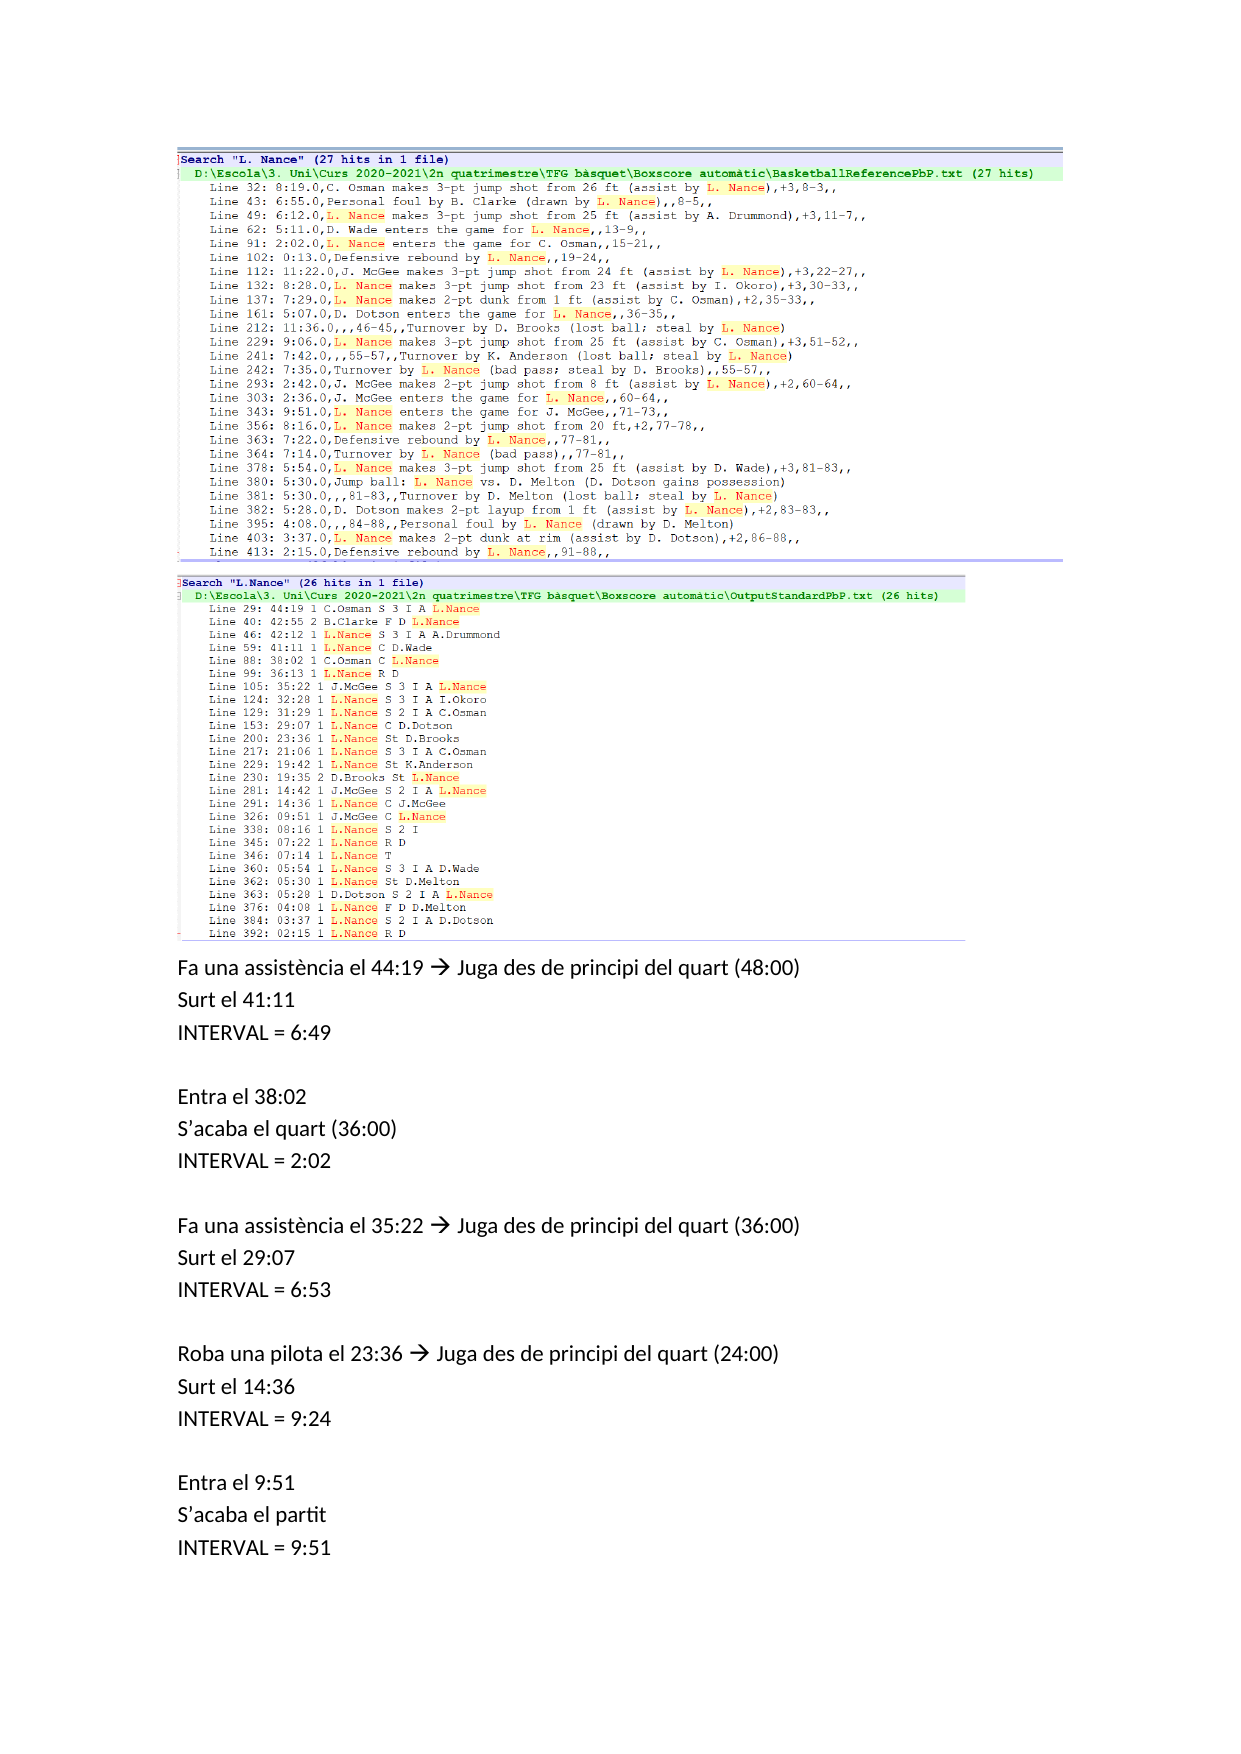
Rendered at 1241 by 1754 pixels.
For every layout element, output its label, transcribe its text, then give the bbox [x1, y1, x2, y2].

text INTERVAL = 6:49 [177, 1018, 1063, 1046]
text INTERVAL = 6:53 [177, 1275, 1063, 1303]
text Entra el 9:51 [177, 1468, 1063, 1496]
text Fa una assistència el 35:22 Juga des de principi del quart (36:00) [177, 1211, 1063, 1239]
text S’acaba el partit [177, 1501, 1063, 1528]
text INTERVAL = 2:02 [177, 1146, 1063, 1174]
text Surt el 29:07 [177, 1243, 1063, 1271]
picture [177, 147, 1063, 562]
text Fa una assistència el 44:19 Juga des de principi del quart (48:00) [177, 953, 1063, 981]
text INTERVAL = 9:51 [177, 1533, 1063, 1561]
text Surt el 14:36 [177, 1372, 1063, 1400]
text Entra el 38:02 [177, 1082, 1063, 1110]
text Surt el 41:11 [177, 986, 1063, 1013]
text INTERVAL = 9:24 [177, 1404, 1063, 1432]
text Roba una pilota el 23:36 Juga des de principi del quart (24:00) [177, 1339, 1063, 1368]
picture [177, 574, 966, 941]
text S’acaba el quart (36:00) [177, 1114, 1063, 1142]
